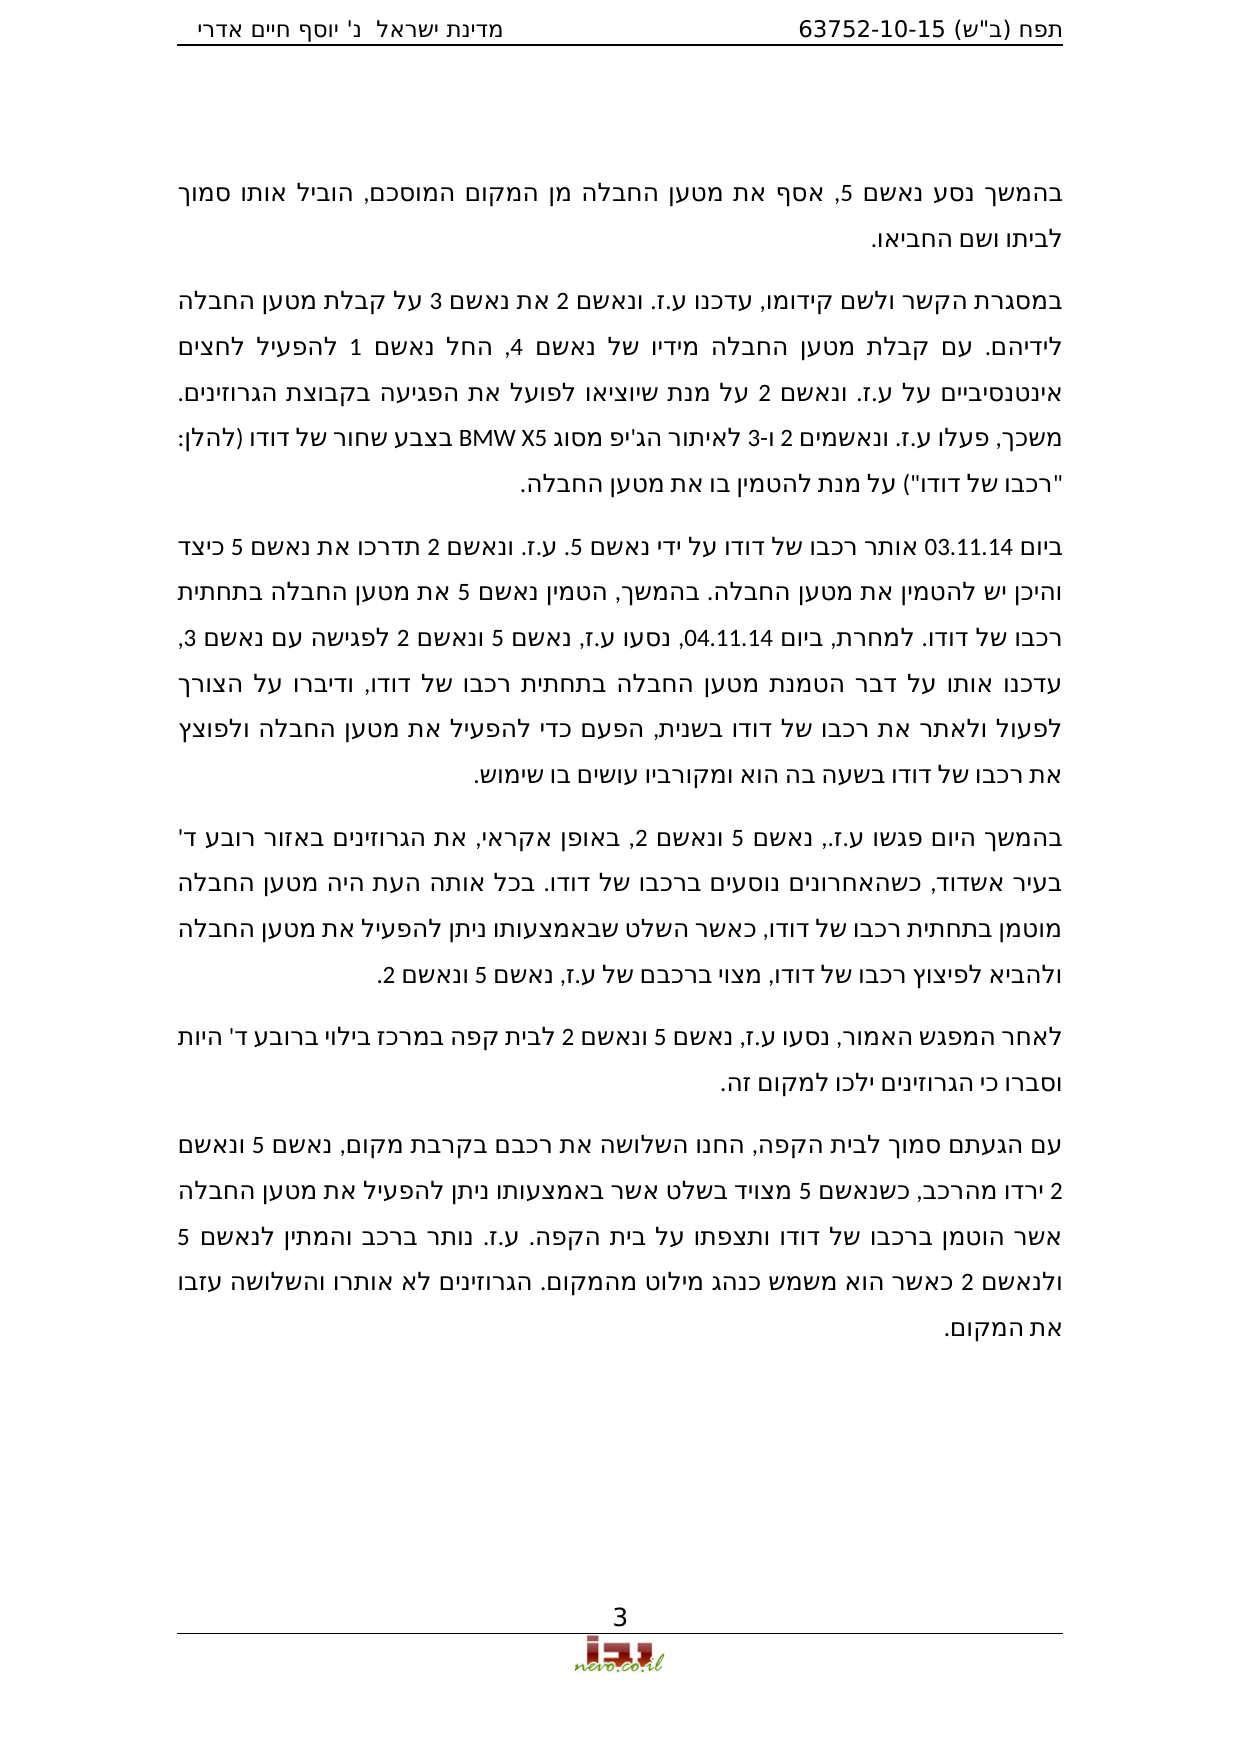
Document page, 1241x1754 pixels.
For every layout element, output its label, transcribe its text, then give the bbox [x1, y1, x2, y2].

text במסגרת הקשר ולשם קידומו, עדכנו ע.ז. ונאשם 2 את נאשם 3 על קבלת מטען החבלה לידיהם. עם קבלת מטען החבלה מידיו של נאשם 4, החל נאשם 1 להפעיל לחצים אינטנסיביים על ע.ז. ונאשם 2 על מנת שיוציאו לפועל את הפגיעה בקבוצת הגרוזינים. משכך, פעלו ע.ז. ונאשמים 2 ו-3 לאיתור הג'יפ מסוג BMW X5 בצבע שחור של דודו (להלן: "רכבו של דודו") על מנת להטמין בו את מטען החבלה. [177, 285, 1063, 499]
picture [574, 1635, 666, 1673]
text בהמשך היום פגשו ע.ז., נאשם 5 ונאשם 2, באופן אקראי, את הגרוזינים באזור רובע ד' בעיר אשדוד, כשהאחרונים נוסעים ברכבו של דודו. בכל אותה העת היה מטען החבלה מוטמן בתחתית רכבו של דודו, כאשר השלט שבאמצעותו ניתן להפעיל את מטען החבלה ולהביא לפיצוץ רכבו של דודו, מצוי ברכבם של ע.ז, נאשם 5 ונאשם 2. [177, 822, 1063, 989]
text עם הגעתם סמוך לבית הקפה, החנו השלושה את רכבם בקרבת מקום, נאשם 5 ונאשם 2 ירדו מהרכב, כשנאשם 5 מצויד בשלט אשר באמצעותו ניתן להפעיל את מטען החבלה אשר הוטמן ברכבו של דודו ותצפתו על בית הקפה. ע.ז. נותר ברכב והמתין לנאשם 5 ולנאשם 2 כאשר הוא משמש כנהג מילוט מהמקום. הגרוזינים לא אותרו והשלושה עזבו את המקום. [177, 1129, 1063, 1343]
text לאחר המפגש האמור, נסעו ע.ז, נאשם 5 ונאשם 2 לבית קפה במרכז בילוי ברובע ד' היות וסברו כי הגרוזינים ילכו למקום זה. [177, 1021, 1063, 1097]
text ביום 03.11.14 אותר רכבו של דודו על ידי נאשם 5. ע.ז. ונאשם 2 תדרכו את נאשם 5 כיצד והיכן יש להטמין את מטען החבלה. בהמשך, הטמין נאשם 5 את מטען החבלה בתחתית רכבו של דודו. למחרת, ביום 04.11.14, נסעו ע.ז, נאשם 5 ונאשם 2 לפגישה עם נאשם 3, עדכנו אותו על דבר הטמנת מטען החבלה בתחתית רכבו של דודו, ודיברו על הצורך לפעול ולאתר את רכבו של דודו בשנית, הפעם כדי להפעיל את מטען החבלה ולפוצץ את רכבו של דודו בשעה בה הוא ומקורביו עושים בו שימוש. [177, 531, 1063, 790]
text בהמשך נסע נאשם 5, אסף את מטען החבלה מן המקום המוסכם, הוביל אותו סמוך לביתו ושם החביאו. [177, 177, 1063, 253]
